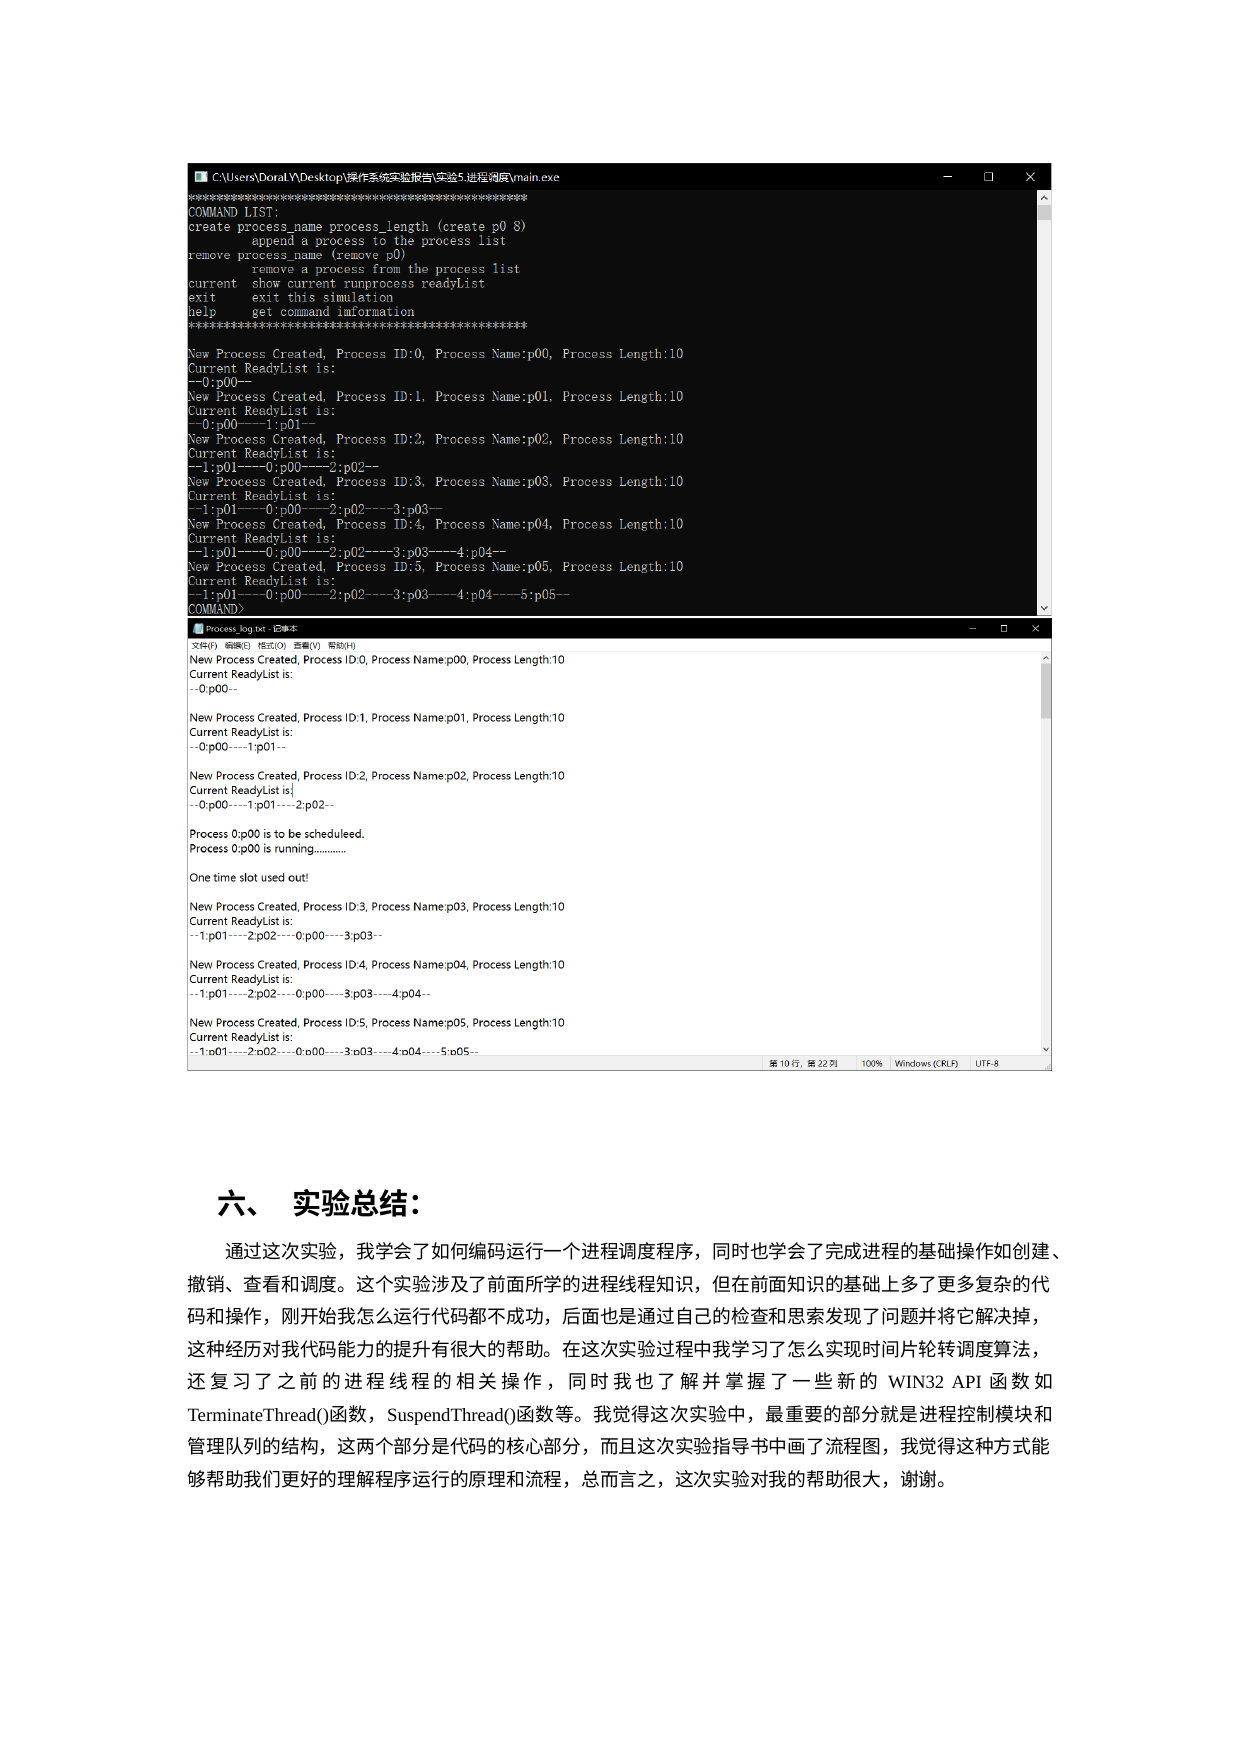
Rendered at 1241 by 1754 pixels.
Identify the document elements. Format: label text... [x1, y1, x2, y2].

text 通过这次实验，我学会了如何编码运行一个进程调度程序，同时也学会了完成进程的基础操作如创建、撤销、查看和调度。这个实验涉及了前面所学的进程线程知识，但在前面知识的基础上多了更多复杂的代码和操作，刚开始我怎么运行代码都不成功，后面也是通过自己的检查和思索发现了问题并将它解决掉，这种经历对我代码能力的提升有很大的帮助。在这次实验过程中我学习了怎么实现时间片轮转调度算法，还复习了之前的进程线程的相关操作，同时我也了解并掌握了一些新的WIN32 API函数如TerminateThread()函数，SuspendThread()函数等。我觉得这次实验中，最重要的部分就是进程控制模块和管理队列的结构，这两个部分是代码的核心部分，而且这次实验指导书中画了流程图，我觉得这种方式能够帮助我们更好的理解程序运行的原理和流程，总而言之，这次实验对我的帮助很大，谢谢。 [187, 1234, 1053, 1494]
picture [187, 618, 1052, 1071]
picture [187, 163, 1052, 616]
list 实验总结： [217, 1169, 1053, 1234]
